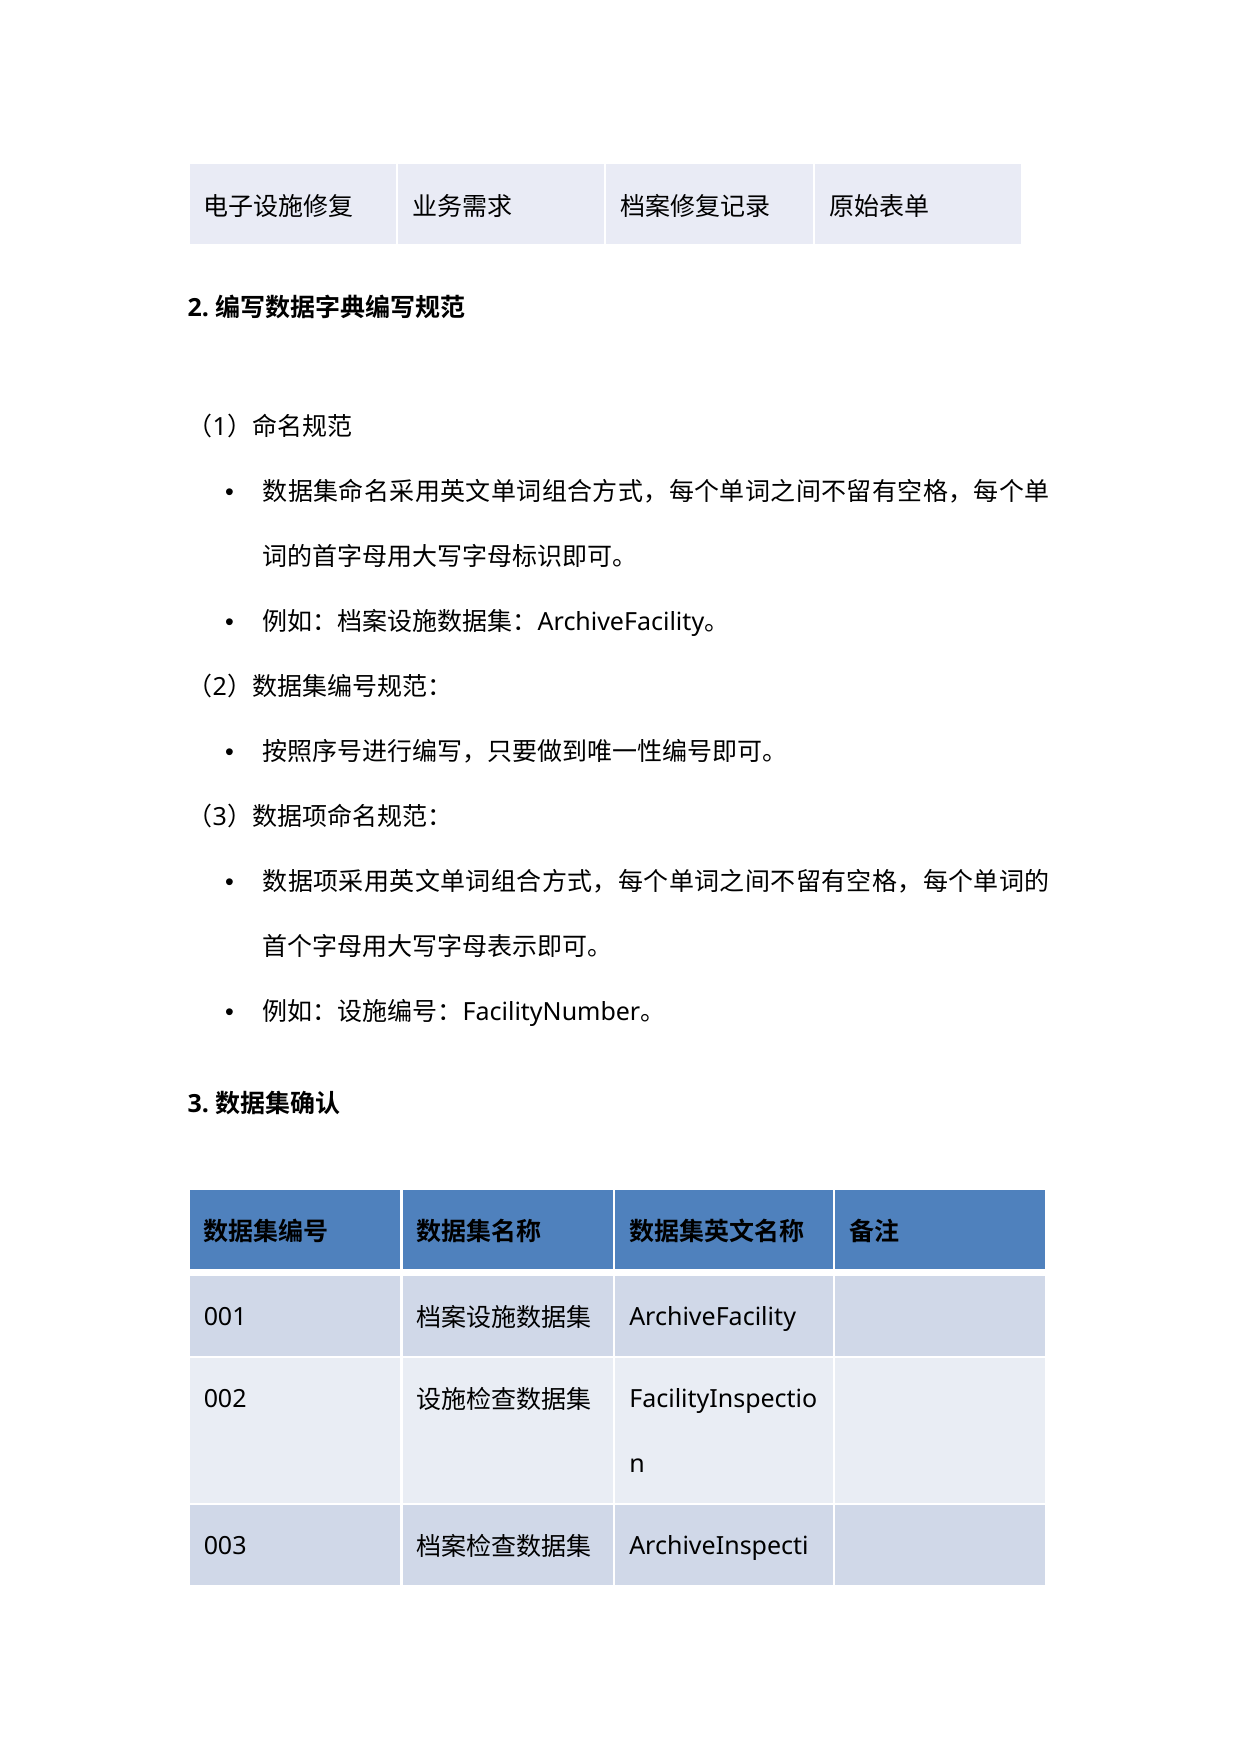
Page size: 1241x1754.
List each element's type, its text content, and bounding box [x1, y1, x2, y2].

table_cell 档案设施数据集 [403, 1276, 613, 1356]
table_cell [835, 1276, 1045, 1356]
text （2）数据集编号规范： [187, 652, 1053, 717]
table_header 数据集编号 [190, 1190, 400, 1269]
table_cell FacilityInspection [615, 1358, 833, 1503]
table_cell 002 [190, 1358, 400, 1503]
table_cell ArchiveInspection [615, 1505, 833, 1585]
subtitle 2. 编写数据字典编写规范 [187, 273, 1053, 338]
text （1）命名规范 [187, 392, 1053, 457]
table_cell [835, 1358, 1045, 1503]
list 数据项采用英文单词组合方式，每个单词之间不留有空格，每个单词的首个字母用大写字母表示即可。 [225, 847, 1053, 977]
table_header 数据集英文名称 [615, 1190, 833, 1269]
table_header 数据集名称 [403, 1190, 613, 1269]
table_cell 003 [190, 1505, 400, 1585]
table_cell 001 [190, 1276, 400, 1356]
text （3）数据项命名规范： [187, 782, 1053, 847]
table_cell ArchiveFacility [615, 1276, 833, 1356]
list 例如：档案设施数据集：ArchiveFacility。 [225, 587, 1053, 652]
table_cell 业务需求 [398, 164, 604, 244]
table_header 备注 [835, 1190, 1045, 1269]
table_cell [835, 1505, 1045, 1585]
table_cell 电子设施修复 [190, 164, 396, 244]
table_cell 档案修复记录 [606, 164, 813, 244]
list 例如：设施编号：FacilityNumber。 [225, 977, 1053, 1042]
table_cell 设施检查数据集 [403, 1358, 613, 1503]
table_cell 原始表单 [815, 164, 1021, 244]
list 按照序号进行编写，只要做到唯一性编号即可。 [225, 717, 1053, 782]
list 数据集命名采用英文单词组合方式，每个单词之间不留有空格，每个单词的首字母用大写字母标识即可。 [225, 457, 1053, 587]
subtitle 3. 数据集确认 [187, 1069, 1053, 1134]
table_cell 档案检查数据集 [403, 1505, 613, 1585]
